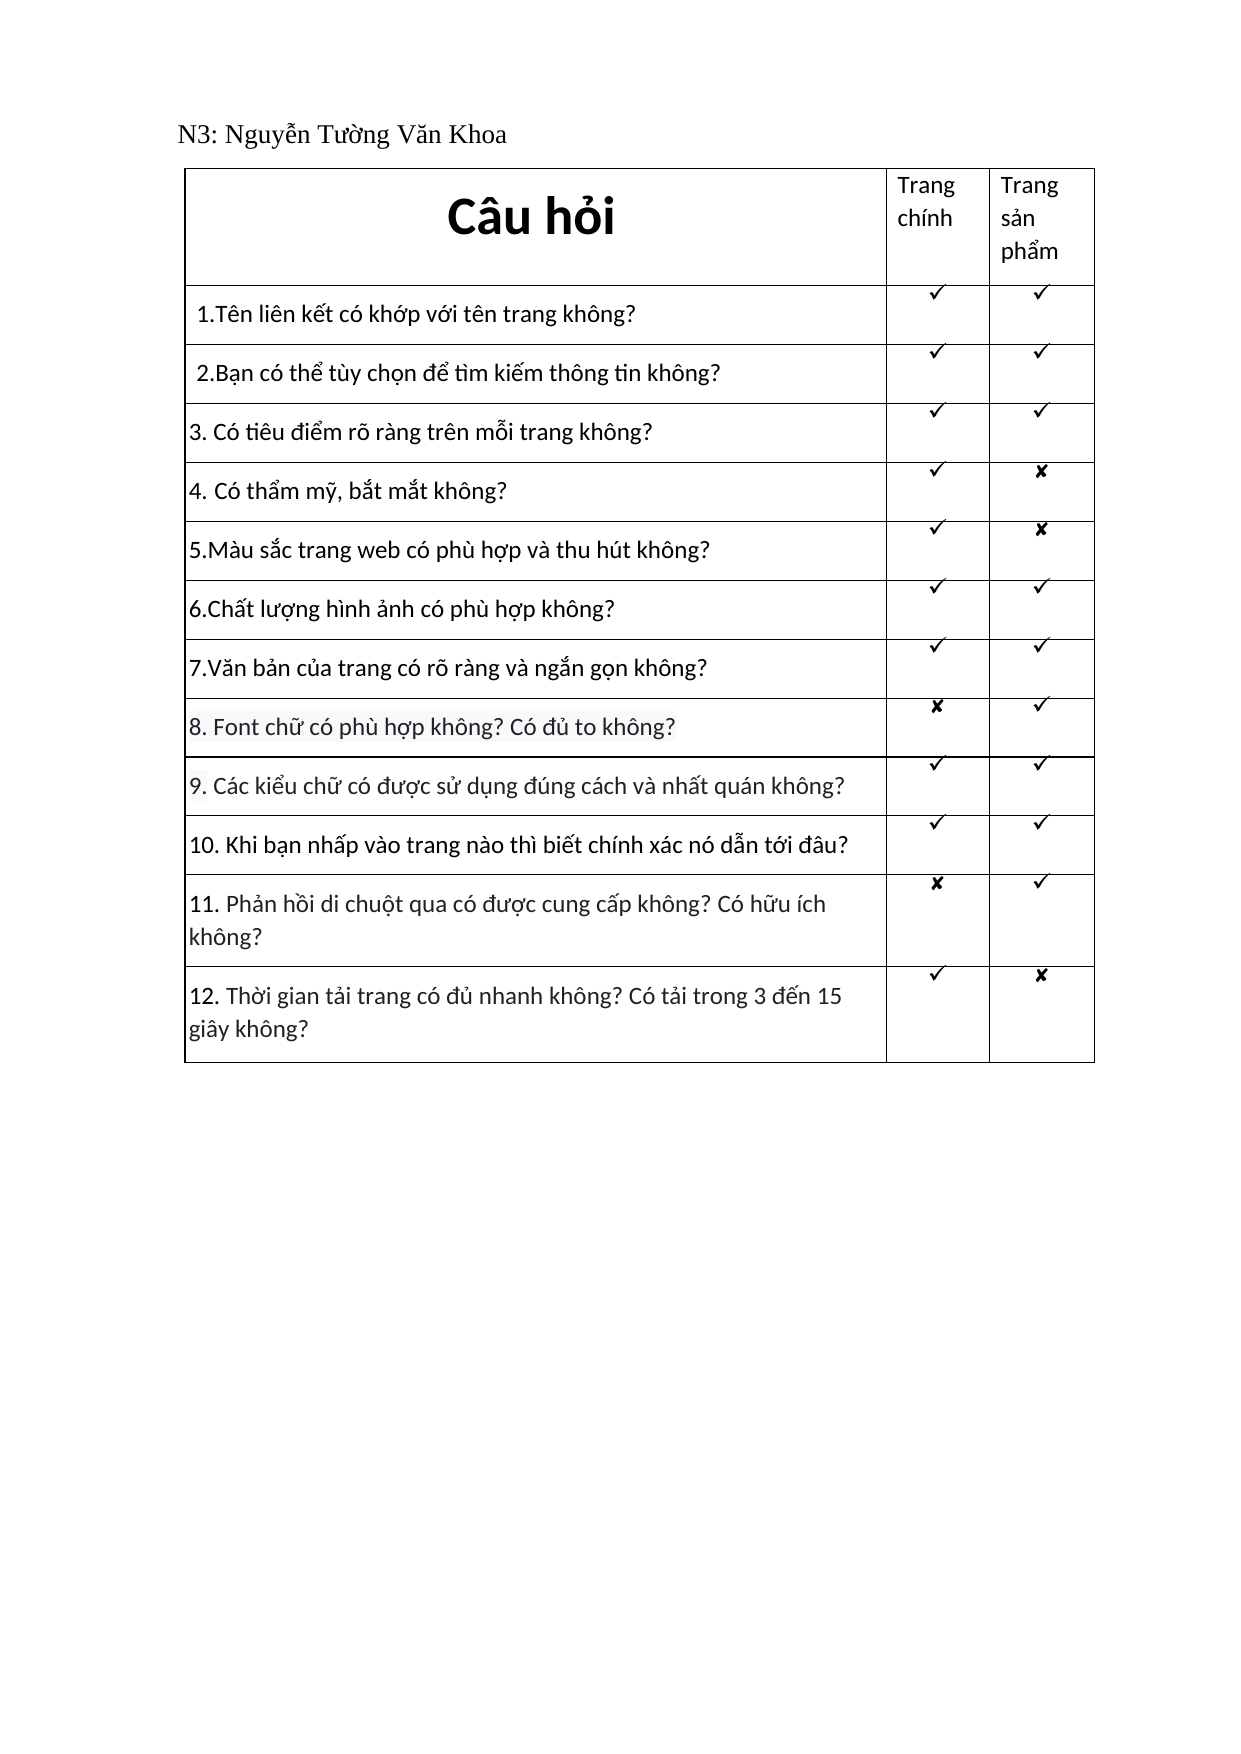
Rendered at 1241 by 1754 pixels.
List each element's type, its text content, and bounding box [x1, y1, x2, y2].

table_cell [990, 522, 1094, 579]
table_cell [887, 640, 989, 697]
table_header Trang chính [887, 169, 989, 285]
table_cell [990, 967, 1094, 1062]
table_cell [887, 404, 989, 462]
table_cell [887, 967, 989, 1062]
text N3: Nguyễn Tường Văn Khoa [177, 118, 1122, 149]
table_cell 3. Có tiêu điểm rõ ràng trên mỗi trang không? [186, 404, 886, 462]
table_header Câu hỏi [186, 169, 886, 285]
table_cell [887, 758, 989, 815]
table_cell [887, 581, 989, 638]
table_cell 10. Khi bạn nhấp vào trang nào thì biết chính xác nó dẫn tới đâu? [186, 816, 886, 874]
table_cell 2.Bạn có thể tùy chọn để tìm kiếm thông tin không? [186, 345, 886, 403]
table_cell [887, 875, 989, 966]
table_cell [990, 758, 1094, 815]
table_cell 1.Tên liên kết có khớp với tên trang không? [186, 286, 886, 344]
table_cell 8. Font chữ có phù hợp không? Có đủ to không? [186, 699, 886, 756]
table_cell [887, 522, 989, 579]
table_cell [990, 875, 1094, 966]
table_cell [887, 286, 989, 344]
table_header Trang sản phẩm [990, 169, 1094, 285]
table_cell 4. Có thẩm mỹ, bắt mắt không? [186, 463, 886, 521]
table_cell [990, 404, 1094, 462]
table_cell 9. Các kiểu chữ có được sử dụng đúng cách và nhất quán không? [186, 758, 886, 815]
table_cell [887, 463, 989, 521]
table_cell [990, 463, 1094, 521]
table_cell [887, 816, 989, 874]
table_cell 5.Màu sắc trang web có phù hợp và thu hút không? [186, 522, 886, 579]
table_cell [990, 816, 1094, 874]
table_cell [990, 286, 1094, 344]
table_cell 6.Chất lượng hình ảnh có phù hợp không? [186, 581, 886, 638]
table_cell 11. Phản hồi di chuột qua có được cung cấp không? Có hữu ích không? [186, 875, 886, 966]
table_cell [887, 345, 989, 403]
table_cell [990, 345, 1094, 403]
table_cell [990, 581, 1094, 638]
table_cell [990, 640, 1094, 697]
table_cell 12. Thời gian tải trang có đủ nhanh không? Có tải trong 3 đến 15 giây không? [186, 967, 886, 1062]
table_cell 7.Văn bản của trang có rõ ràng và ngắn gọn không? [186, 640, 886, 697]
table_cell [887, 699, 989, 756]
table_cell [990, 699, 1094, 756]
